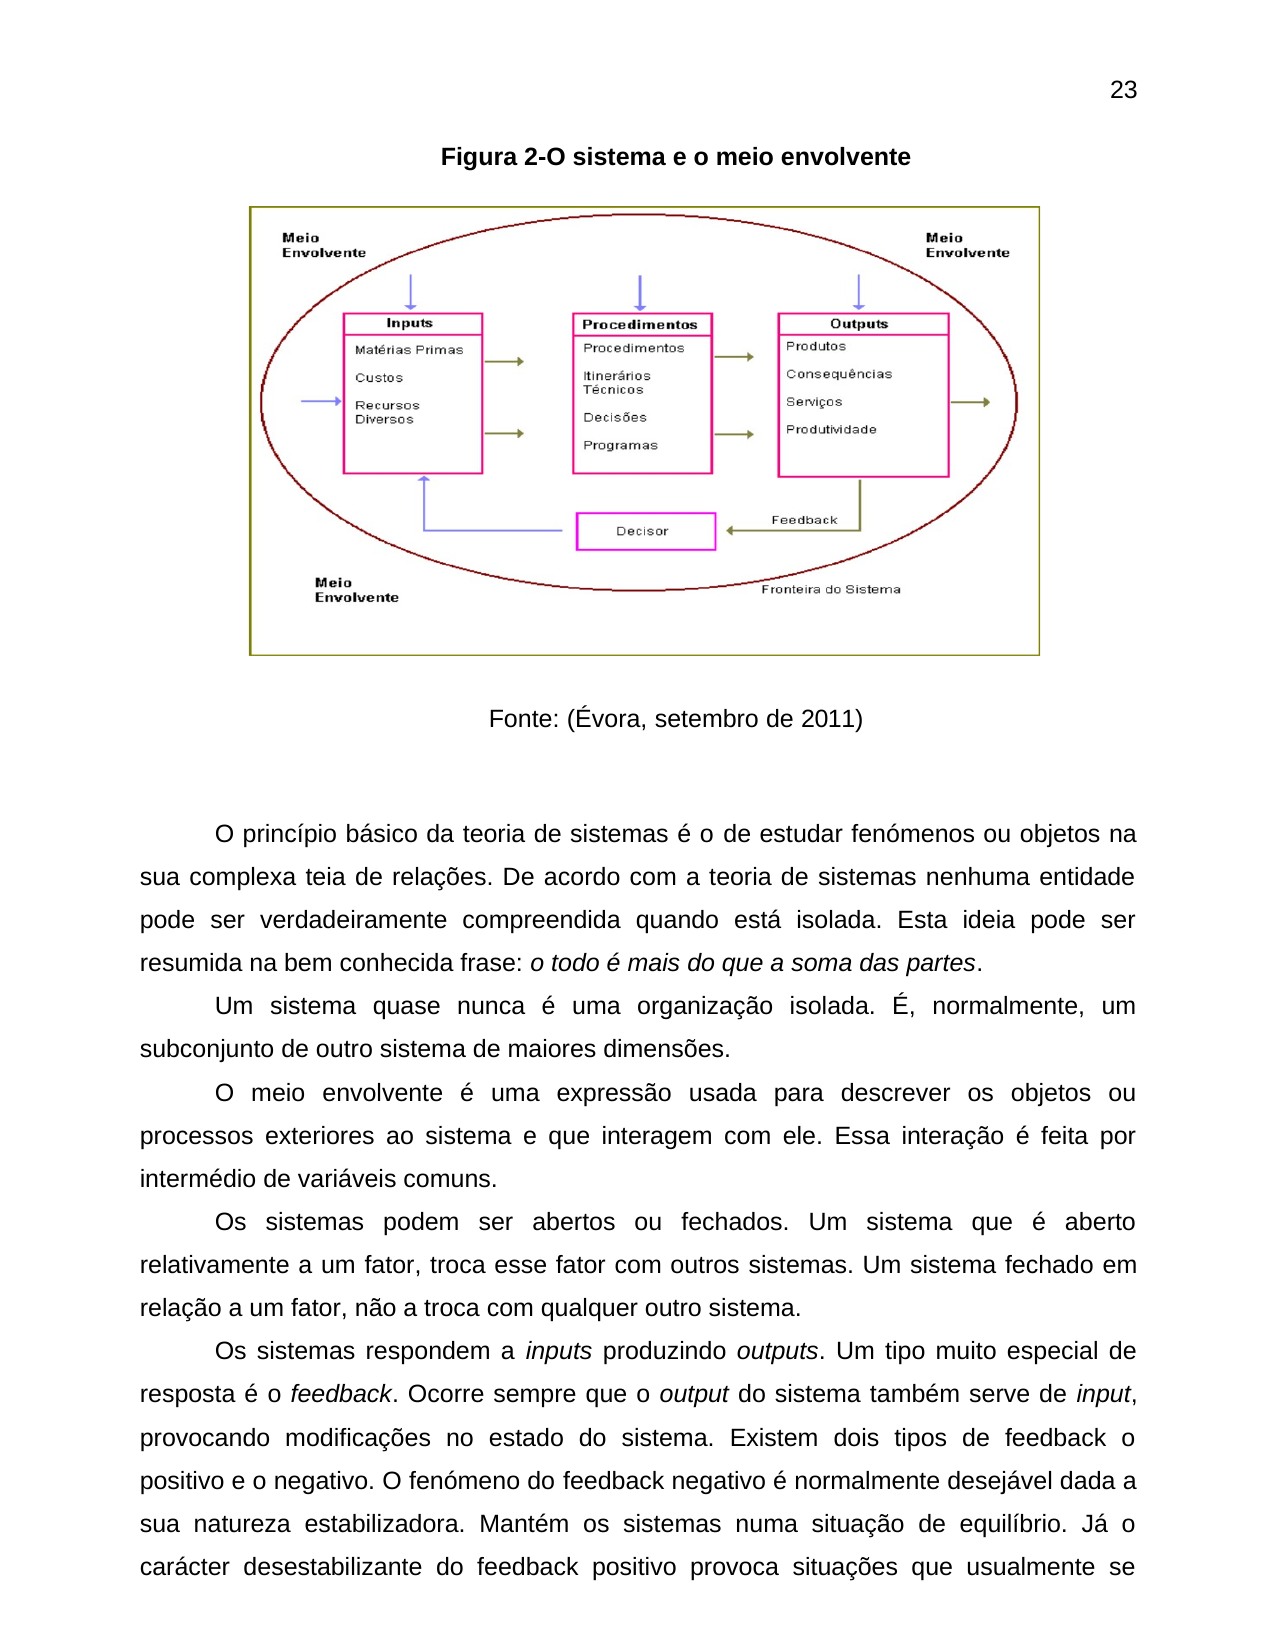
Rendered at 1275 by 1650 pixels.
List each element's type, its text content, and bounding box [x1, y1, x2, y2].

text Figura 2-O sistema e o meio envolvente [139, 142, 1137, 170]
text O princípio básico da teoria de sistemas é o de estudar fenómenos ou objetos na sua complexa teia de relações. De acordo com a teoria de sistemas nenhuma entidade pode ser verdadeiramente compreendida quando está isolada. Esta ideia pode ser resumida na bem conhecida frase: o todo é mais do que a soma das partes. [139, 819, 1137, 977]
text Fonte: (Évora, setembro de 2011) [139, 704, 1137, 733]
picture [248, 206, 1041, 656]
text O meio envolvente é uma expressão usada para descrever os objetos ou processos exteriores ao sistema e que interagem com ele. Essa interação é feita por intermédio de variáveis comuns. [139, 1077, 1137, 1192]
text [139, 1336, 1137, 1581]
text Um sistema quase nunca é uma organização isolada. É, normalmente, um subconjunto de outro sistema de maiores dimensões. [139, 991, 1137, 1063]
text Os sistemas podem ser abertos ou fechados. Um sistema que é aberto relativamente a um fator, troca esse fator com outros sistemas. Um sistema fechado em relação a um fator, não a troca com qualquer outro sistema. [139, 1207, 1137, 1322]
